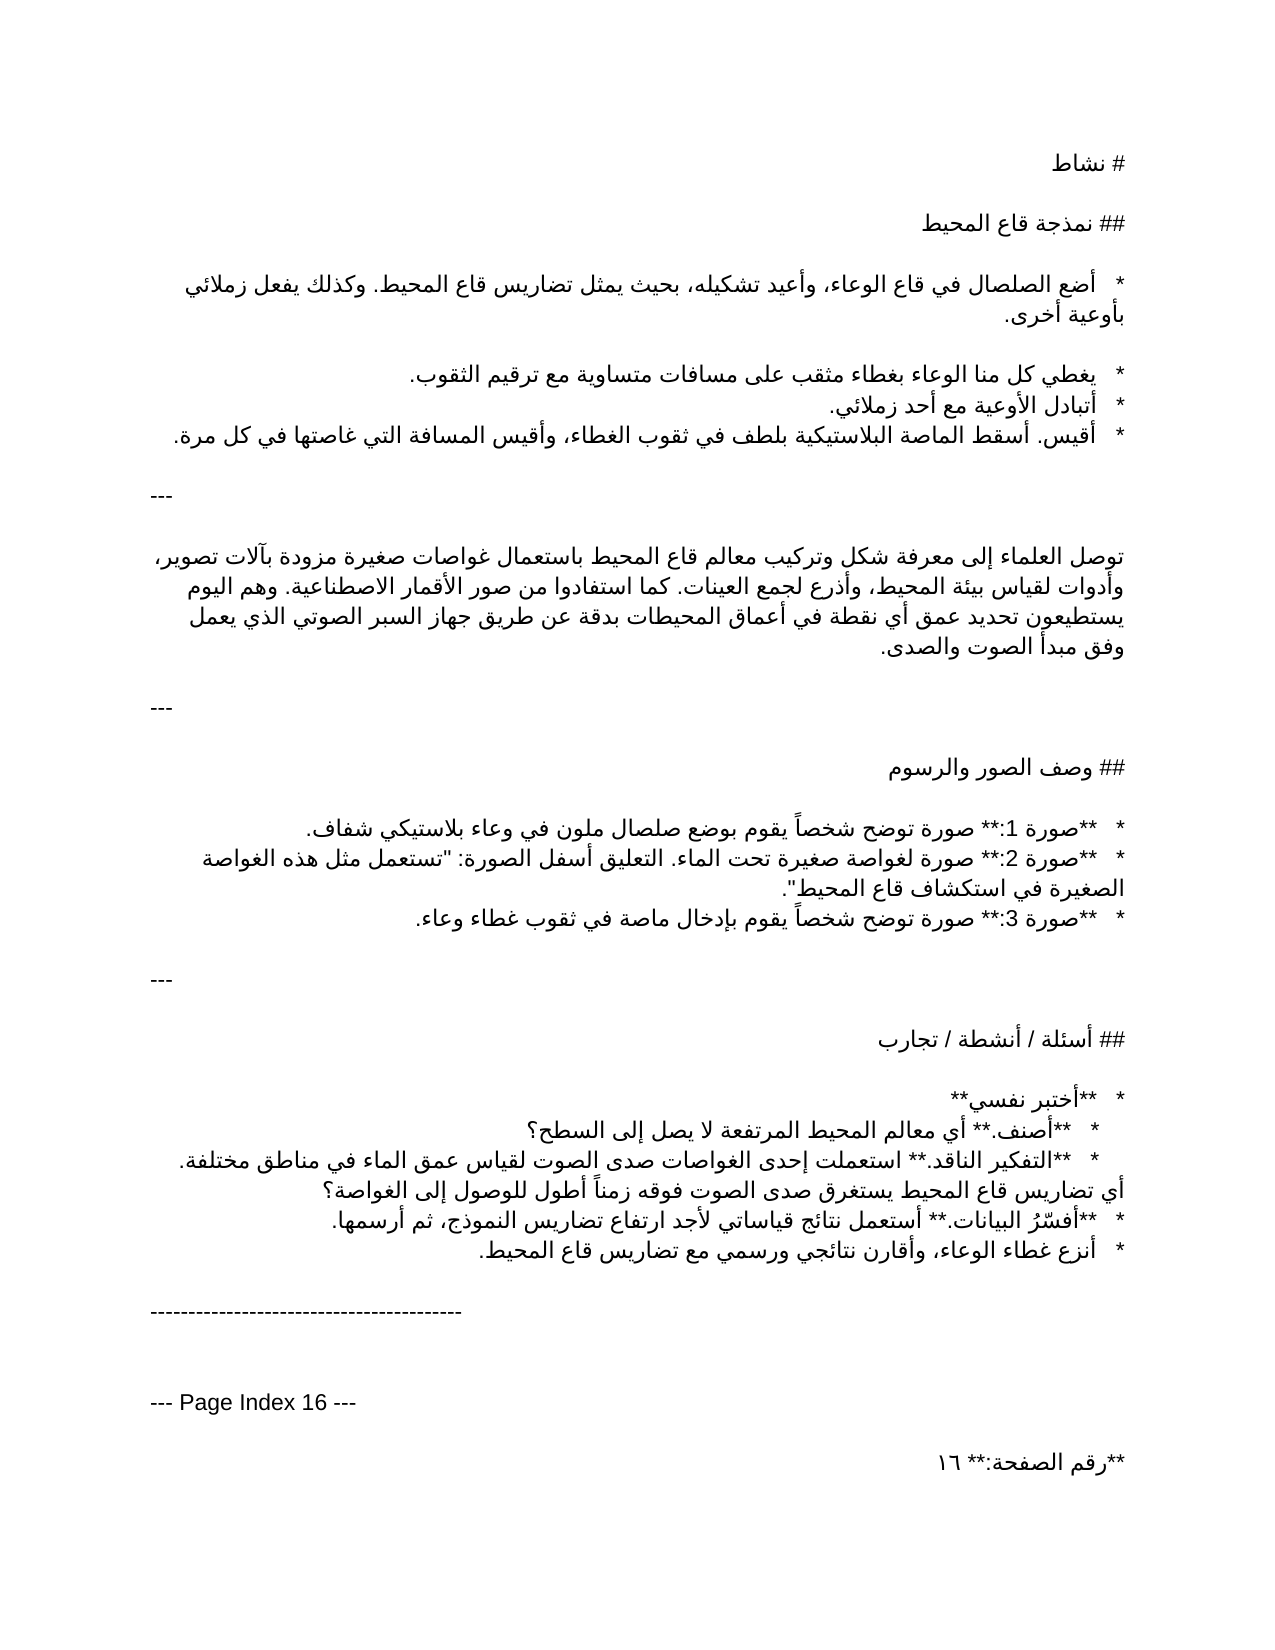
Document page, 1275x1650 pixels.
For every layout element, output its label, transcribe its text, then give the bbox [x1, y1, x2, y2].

text --- Page Index 16 --- [150, 1388, 1125, 1415]
text **رقم الصفحة:** ١٦ [150, 1449, 1125, 1475]
text * **صورة 2:** صورة لغواصة صغيرة تحت الماء. التعليق أسفل الصورة: "تستعمل مثل هذه الغواصة الصغيرة في استكشاف قاع المحيط". [150, 845, 1125, 901]
text * أتبادل الأوعية مع أحد زملائي. [150, 392, 1125, 418]
text * أقيس. أسقط الماصة البلاستيكية بلطف في ثقوب الغطاء، وأقيس المسافة التي غاصتها في كل مرة. [150, 422, 1125, 448]
text * **التفكير الناقد.** استعملت إحدى الغواصات صدى الصوت لقياس عمق الماء في مناطق مختلفة. أي تضاريس قاع المحيط يستغرق صدى الصوت فوقه زمناً أطول للوصول إلى الغواصة؟ [150, 1147, 1125, 1203]
text --- [150, 694, 1125, 720]
text * **صورة 3:** صورة توضح شخصاً يقوم بإدخال ماصة في ثقوب غطاء وعاء. [150, 905, 1125, 932]
text ## نمذجة قاع المحيط [150, 210, 1125, 237]
text * أضع الصلصال في قاع الوعاء، وأعيد تشكيله، بحيث يمثل تضاريس قاع المحيط. وكذلك يفعل زملائي بأوعية أخرى. [150, 271, 1125, 327]
text * يغطي كل منا الوعاء بغطاء مثقب على مسافات متساوية مع ترقيم الثقوب. [150, 361, 1125, 388]
text * أنزع غطاء الوعاء، وأقارن نتائجي ورسمي مع تضاريس قاع المحيط. [150, 1237, 1125, 1264]
text --- [150, 966, 1125, 992]
text ----------------------------------------- [150, 1298, 1125, 1324]
text # نشاط [150, 150, 1125, 176]
text توصل العلماء إلى معرفة شكل وتركيب معالم قاع المحيط باستعمال غواصات صغيرة مزودة بآلات تصوير، وأدوات لقياس بيئة المحيط، وأذرع لجمع العينات. كما استفادوا من صور الأقمار الاصطناعية. وهم اليوم يستطيعون تحديد عمق أي نقطة في أعماق المحيطات بدقة عن طريق جهاز السبر الصوتي الذي يعمل وفق مبدأ الصوت والصدى. [150, 543, 1125, 660]
text * **أفسّرُ البيانات.** أستعمل نتائج قياساتي لأجد ارتفاع تضاريس النموذج، ثم أرسمها. [150, 1207, 1125, 1234]
text * **صورة 1:** صورة توضح شخصاً يقوم بوضع صلصال ملون في وعاء بلاستيكي شفاف. [150, 814, 1125, 841]
text ## أسئلة / أنشطة / تجارب [150, 1026, 1125, 1052]
text ## وصف الصور والرسوم [150, 754, 1125, 781]
text * **أختبر نفسي** [150, 1086, 1125, 1113]
text --- [150, 482, 1125, 509]
text * **أصنف.** أي معالم المحيط المرتفعة لا يصل إلى السطح؟ [150, 1117, 1125, 1143]
